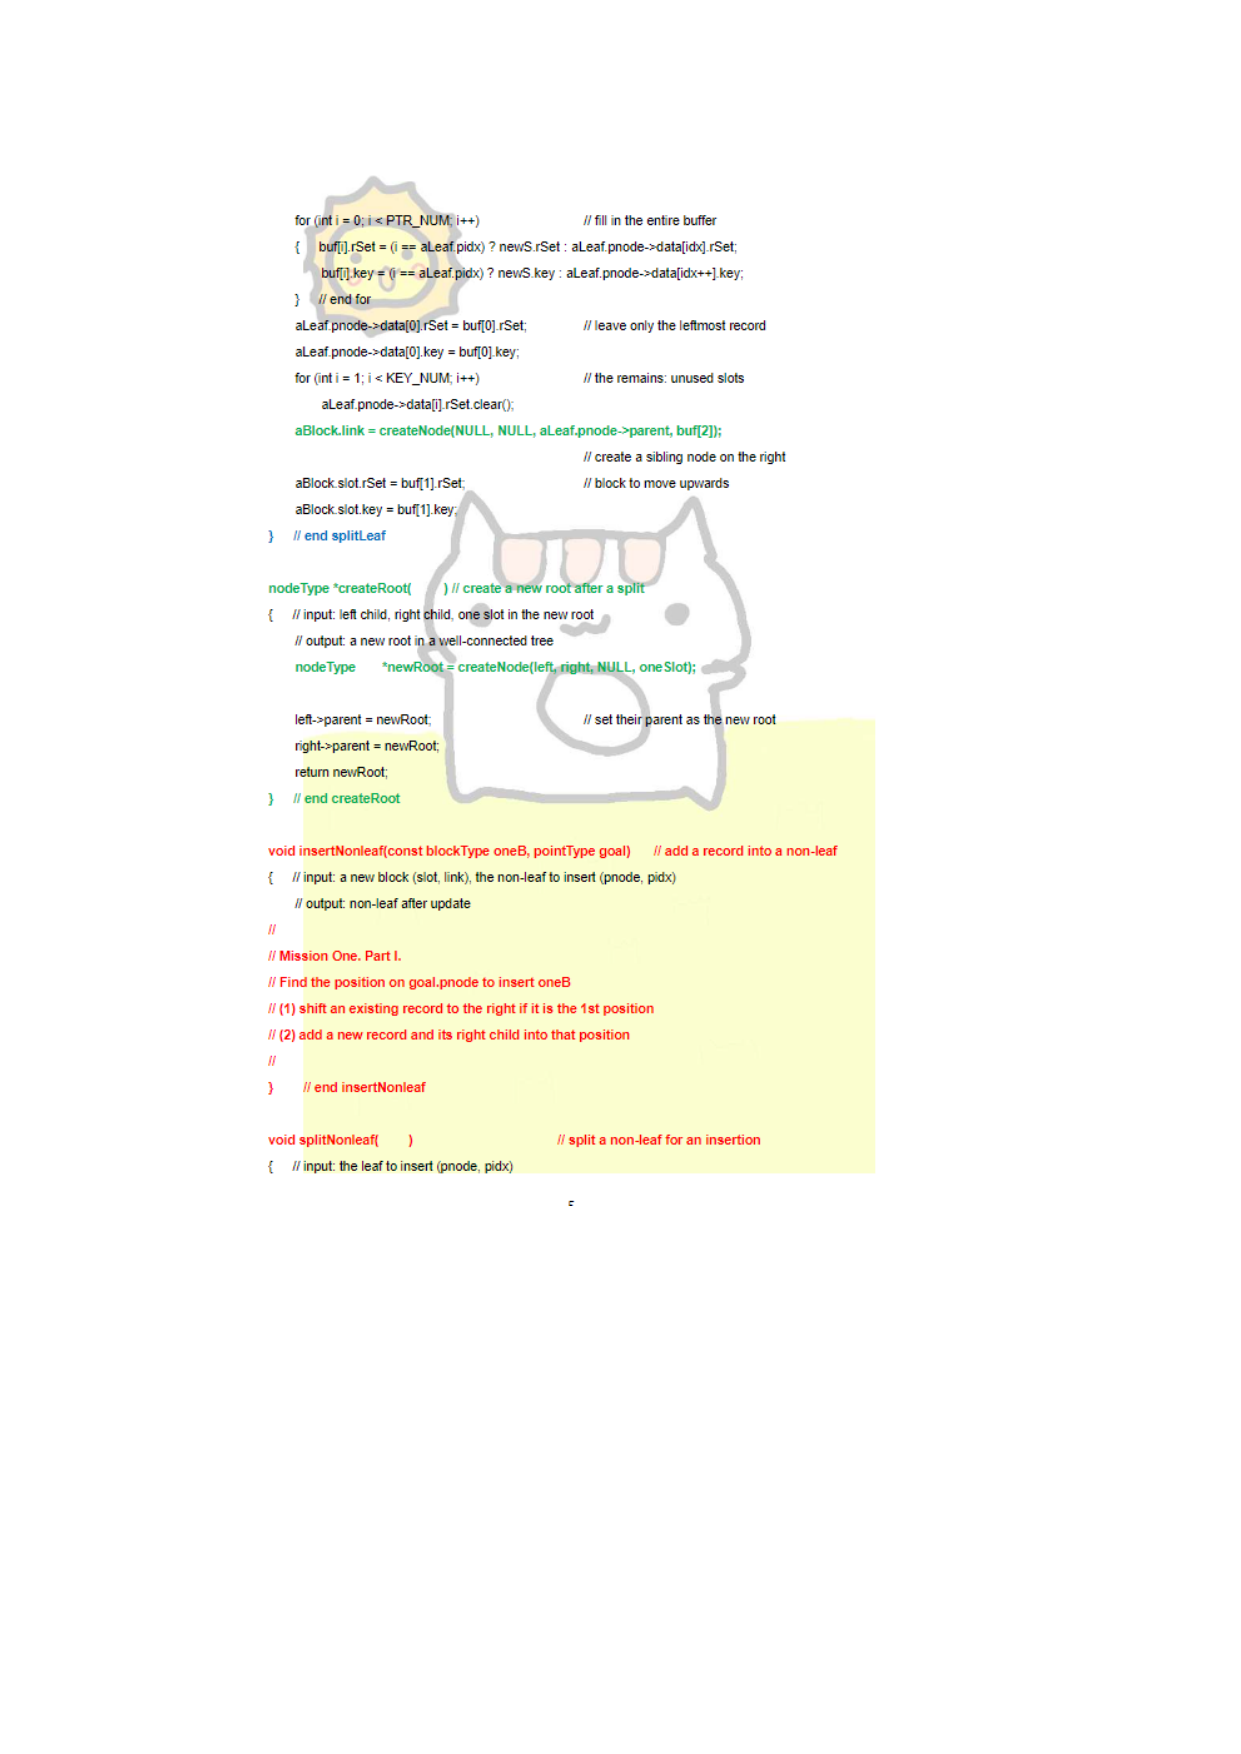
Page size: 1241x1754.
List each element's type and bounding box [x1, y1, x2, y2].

picture [187, 164, 1003, 1206]
